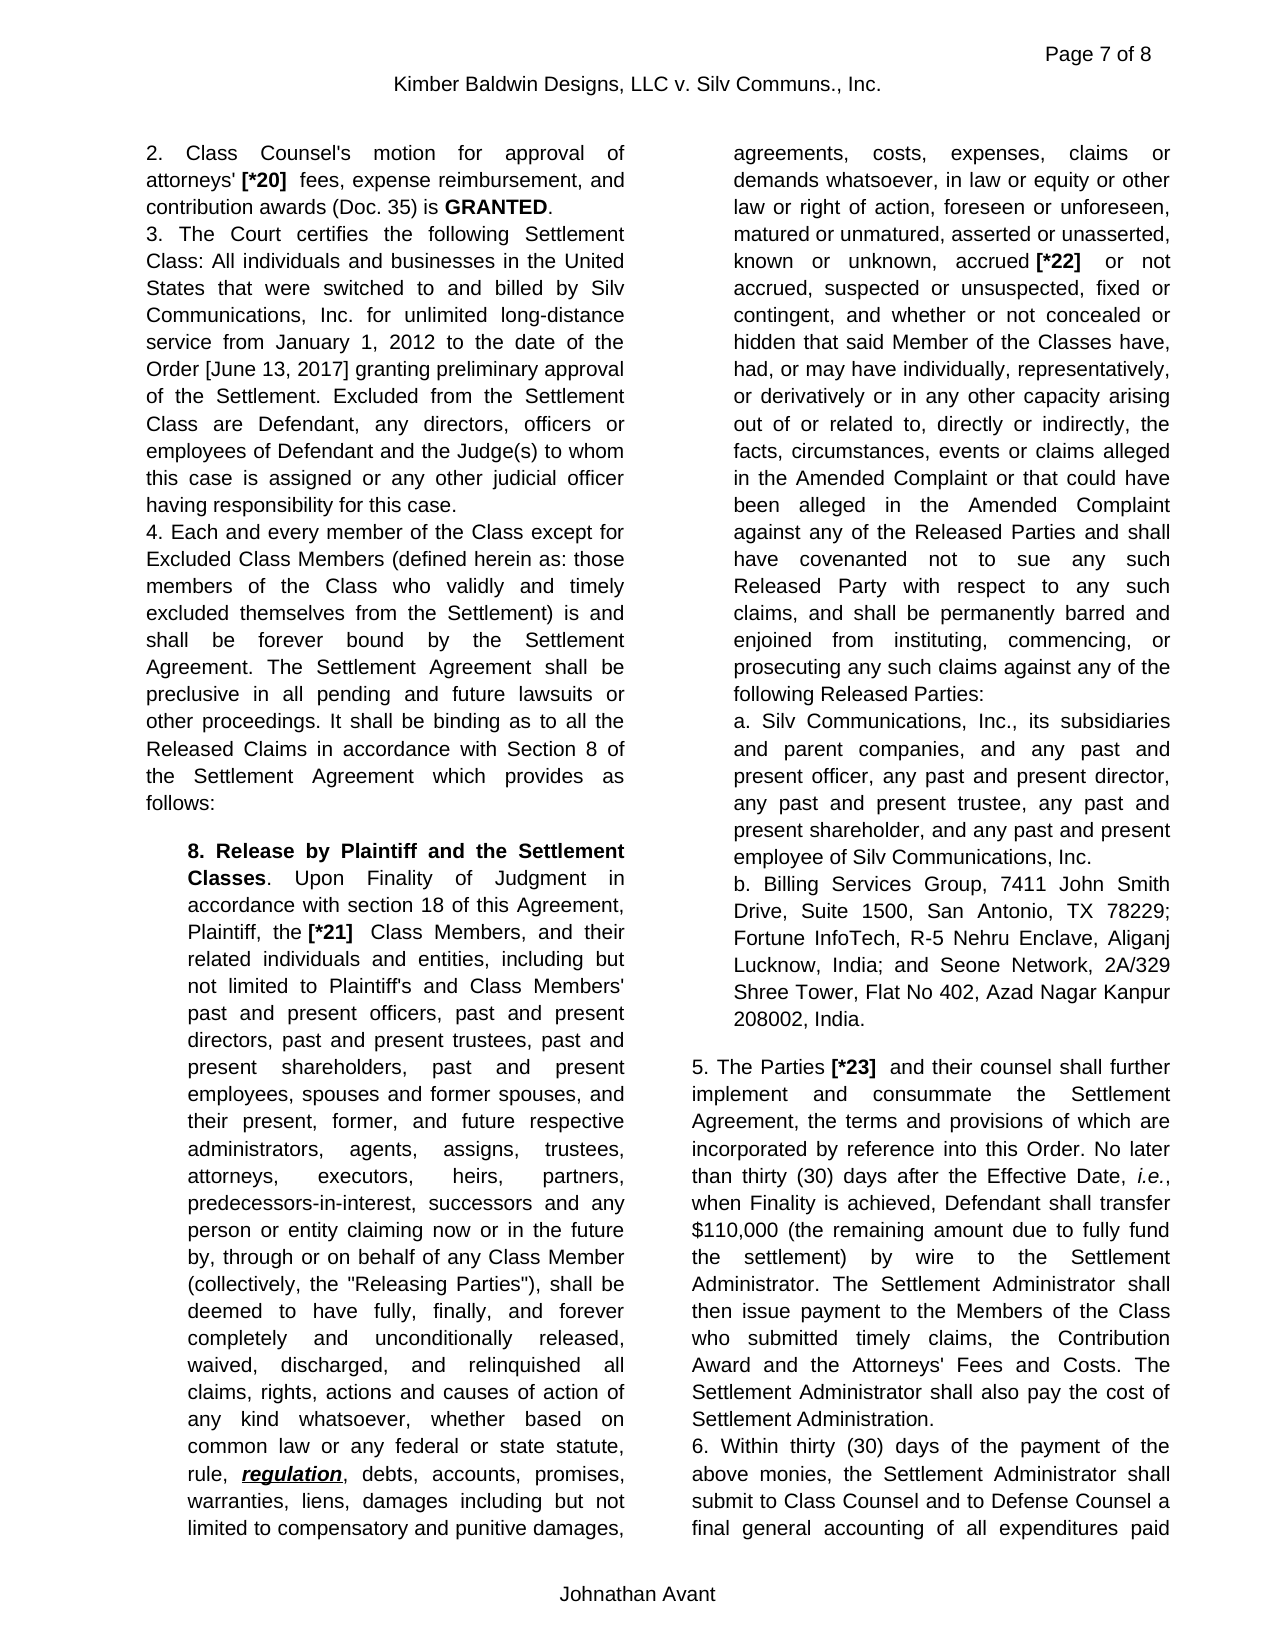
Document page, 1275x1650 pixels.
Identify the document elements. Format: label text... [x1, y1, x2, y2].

text 5. The Parties [*23] and their counsel shall further implement and consummate the Settlement Agreement, the terms and provisions of which are incorporated by reference into this Order. No later than thirty (30) days after the Effective Date, i.e., when Finality is achieved, Defendant shall transfer $110,000 (the remaining amount due to fully fund the settlement) by wire to the Settlement Administrator. The Settlement Administrator shall then issue payment to the Members of the Class who submitted timely claims, the Contribution Award and the Attorneys' Fees and Costs. The Settlement Administrator shall also pay the cost of Settlement Administration. [692, 1052, 1171, 1431]
text b. Billing Services Group, 7411 John Smith Drive, Suite 1500, San Antonio, TX 78229; Fortune InfoTech, R-5 Nehru Enclave, Aliganj Lucknow, India; and Seone Network, 2A/329 Shree Tower, Flat No 402, Azad Nagar Kanpur 208002, India. [733, 869, 1171, 1031]
text 8. Release by Plaintiff and the Settlement Classes. Upon Finality of Judgment in accordance with section 18 of this Agreement, Plaintiff, the [*21] Class Members, and their related individuals and entities, including but not limited to Plaintiff's and Class Members' past and present officers, past and present directors, past and present trustees, past and present shareholders, past and present employees, spouses and former spouses, and their present, former, and future respective administrators, agents, assigns, trustees, attorneys, executors, heirs, partners, predecessors-in-interest, successors and any person or entity claiming now or in the future by, through or on behalf of any Class Member (collectively, the "Releasing Parties"), shall be deemed to have fully, finally, and forever completely and unconditionally released, waived, discharged, and relinquished all claims, rights, actions and causes of action of any kind whatsoever, whether based on common law or any federal or state statute, rule, regulation, debts, accounts, promises, warranties, liens, damages including but not limited to compensatory and punitive damages, agreements, costs, expenses, claims or demands whatsoever, in law or equity or other law or right of action, foreseen or unforeseen, matured or unmatured, asserted or unasserted, known or unknown, accrued [*22] or not accrued, suspected or unsuspected, fixed or contingent, and whether or not concealed or hidden that said Member of the Classes have, had, or may have individually, representatively, or derivatively or in any other capacity arising out of or related to, directly or indirectly, the facts, circumstances, events or claims alleged in the Amended Complaint or that could have been alleged in the Amended Complaint against any of the Released Parties and shall have covenanted not to sue any such Released Party with respect to any such claims, and shall be permanently barred and enjoined from instituting, commencing, or prosecuting any such claims against any of the following Released Parties: [187, 835, 625, 1539]
text 2. Class Counsel's motion for approval of attorneys' [*20] fees, expense reimbursement, and contribution awards (Doc. 35) is GRANTED. [146, 137, 625, 219]
text 8. Release by Plaintiff and the Settlement Classes. Upon Finality of Judgment in accordance with section 18 of this Agreement, Plaintiff, the [*21] Class Members, and their related individuals and entities, including but not limited to Plaintiff's and Class Members' past and present officers, past and present directors, past and present trustees, past and present shareholders, past and present employees, spouses and former spouses, and their present, former, and future respective administrators, agents, assigns, trustees, attorneys, executors, heirs, partners, predecessors-in-interest, successors and any person or entity claiming now or in the future by, through or on behalf of any Class Member (collectively, the "Releasing Parties"), shall be deemed to have fully, finally, and forever completely and unconditionally released, waived, discharged, and relinquished all claims, rights, actions and causes of action of any kind whatsoever, whether based on common law or any federal or state statute, rule, regulation, debts, accounts, promises, warranties, liens, damages including but not limited to compensatory and punitive damages, agreements, costs, expenses, claims or demands whatsoever, in law or equity or other law or right of action, foreseen or unforeseen, matured or unmatured, asserted or unasserted, known or unknown, accrued [*22] or not accrued, suspected or unsuspected, fixed or contingent, and whether or not concealed or hidden that said Member of the Classes have, had, or may have individually, representatively, or derivatively or in any other capacity arising out of or related to, directly or indirectly, the facts, circumstances, events or claims alleged in the Amended Complaint or that could have been alleged in the Amended Complaint against any of the Released Parties and shall have covenanted not to sue any such Released Party with respect to any such claims, and shall be permanently barred and enjoined from instituting, commencing, or prosecuting any such claims against any of the following Released Parties: [733, 137, 1171, 706]
text 4. Each and every member of the Class except for Excluded Class Members (defined herein as: those members of the Class who validly and timely excluded themselves from the Settlement) is and shall be forever bound by the Settlement Agreement. The Settlement Agreement shall be preclusive in all pending and future lawsuits or other proceedings. It shall be binding as to all the Released Claims in accordance with Section 8 of the Settlement Agreement which provides as follows: [146, 517, 625, 814]
text a. Silv Communications, Inc., its subsidiaries and parent companies, and any past and present officer, any past and present director, any past and present trustee, any past and present shareholder, and any past and present employee of Silv Communications, Inc. [733, 706, 1171, 869]
text 3. The Court certifies the following Settlement Class: All individuals and businesses in the United States that were switched to and billed by Silv Communications, Inc. for unlimited long-distance service from January 1, 2012 to the date of the Order [June 13, 2017] granting preliminary approval of the Settlement. Excluded from the Settlement Class are Defendant, any directors, officers or employees of Defendant and the Judge(s) to whom this case is assigned or any other judicial officer having responsibility for this case. [146, 219, 625, 517]
